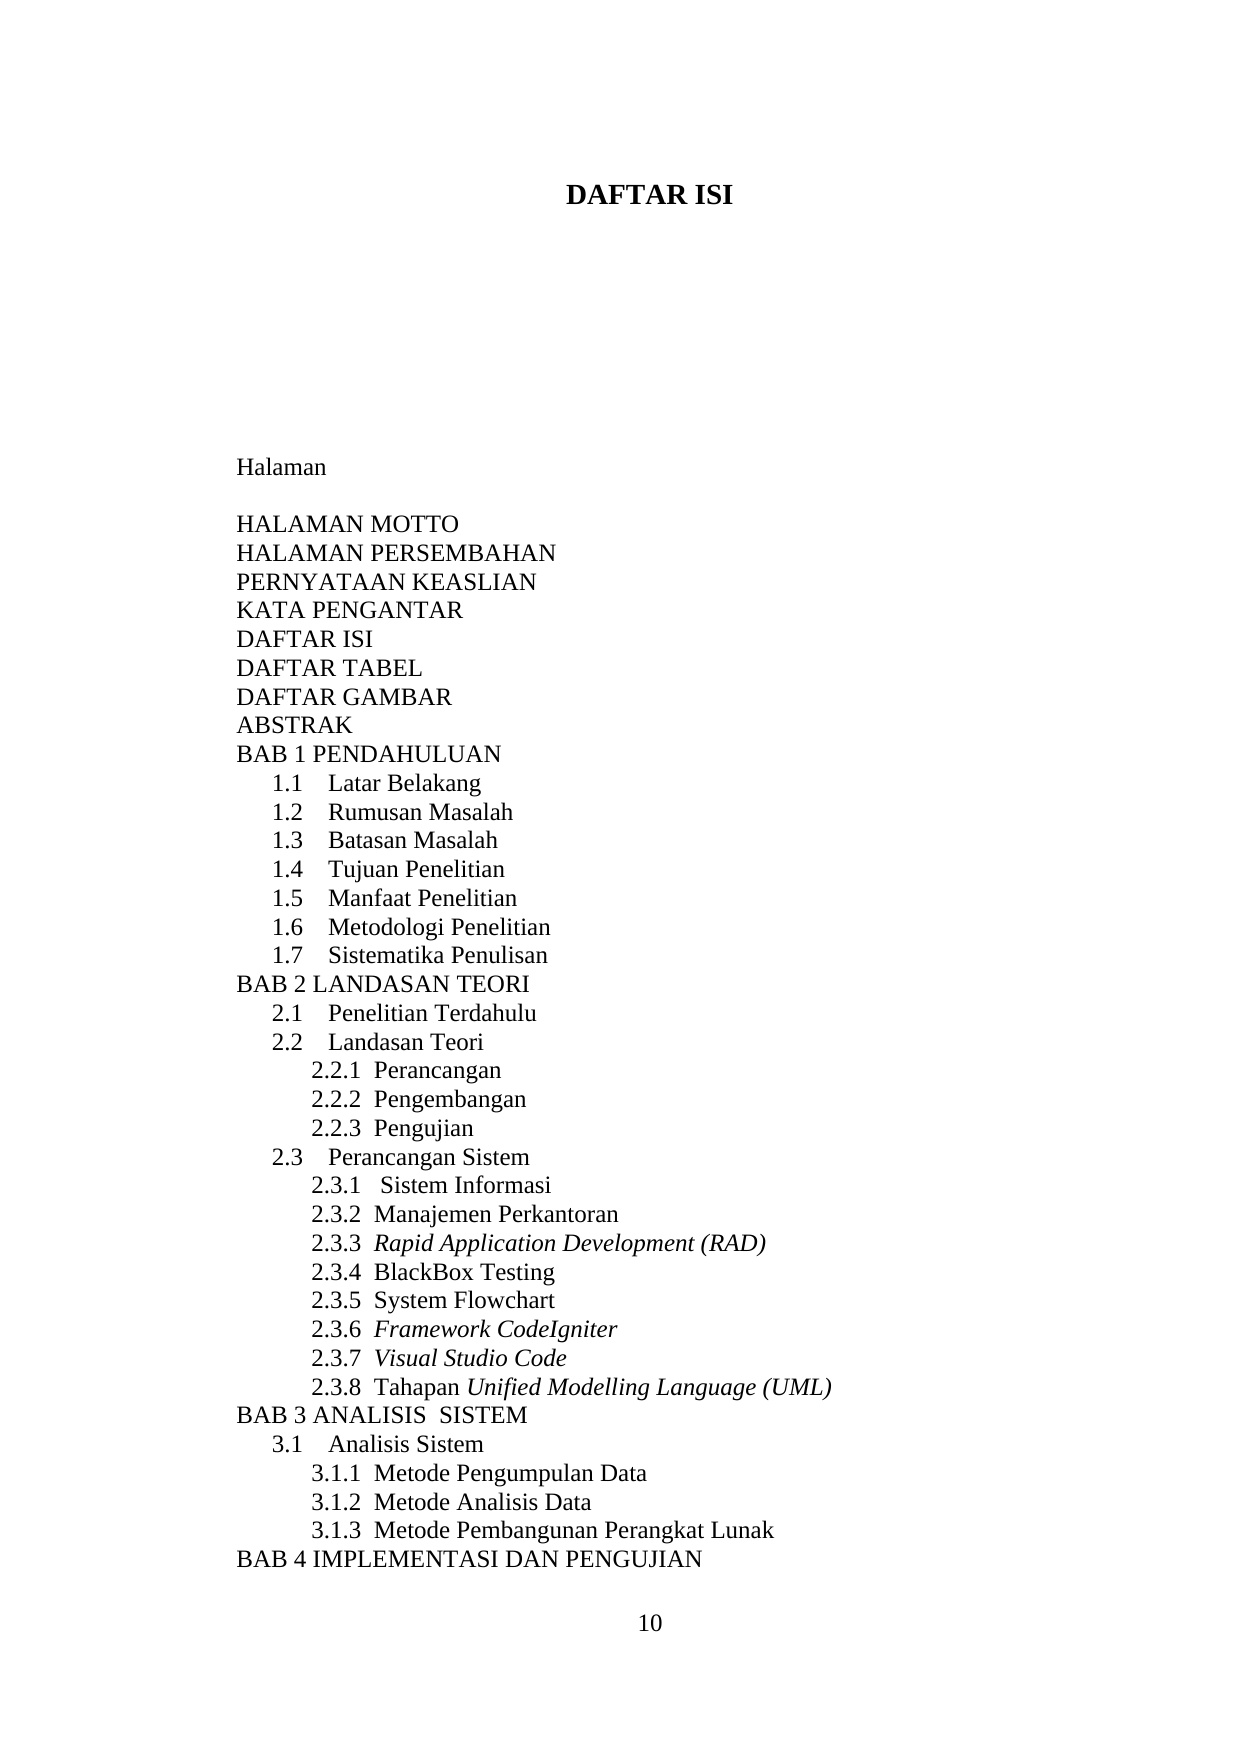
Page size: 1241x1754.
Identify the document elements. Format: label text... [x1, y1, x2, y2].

text 2.3.2 Manajemen Perkantoran 30 [311, 1199, 1063, 1228]
text 2.3.6 Framework CodeIgniter 33 [311, 1314, 1063, 1343]
text HALAMAN PERSEMBAHAN 4 [236, 538, 1063, 567]
text 3.1.1 Metode Pengumpulan Data 43 [311, 1458, 1063, 1487]
text 3.1.3 Metode Pembangunan Perangkat Lunak 45 [311, 1516, 1063, 1544]
text DAFTAR TABEL 12 [236, 653, 1063, 682]
text 2.3.3 Rapid Application Development (RAD) 31 [311, 1228, 1063, 1257]
text 2.2 Landasan Teori 26 [272, 1027, 1063, 1056]
text 2.1 Penelitian Terdahulu 24 [272, 998, 1063, 1027]
text 1.2 Rumusan Masalah 18 [272, 797, 1063, 826]
text 3.1 Analisis Sistem 41 [272, 1429, 1063, 1458]
text 1.4 Tujuan Penelitian 19 [272, 854, 1063, 883]
text BAB 1 PENDAHULUAN 16 [236, 739, 1063, 768]
text 2.2.2 Pengembangan 28 [311, 1084, 1063, 1113]
text 2.3.4 BlackBox Testing 32 [311, 1257, 1063, 1286]
text Halaman [236, 394, 1063, 481]
text HALAMAN MOTTO 3 [236, 509, 1063, 538]
text 2.3.1 Sistem Informasi 30 [311, 1171, 1063, 1199]
text 2.3.7 Visual Studio Code 35 [311, 1343, 1063, 1372]
text DAFTAR GAMBAR 13 [236, 682, 1063, 711]
text 2.2.3 Pengujian 28 [311, 1113, 1063, 1142]
text 1.1 Latar Belakang 16 [272, 768, 1063, 797]
text 1.6 Metodologi Penelitian 20 [272, 912, 1063, 941]
text PERNYATAAN KEASLIAN 5 [236, 567, 1063, 596]
text ABSTRAK 15 [236, 711, 1063, 739]
text 2.2.1 Perancangan 26 [311, 1056, 1063, 1084]
text BAB 3 ANALISIS SISTEM 41 [236, 1401, 1063, 1429]
text 2.3 Perancangan Sistem 30 [272, 1142, 1063, 1171]
text BAB 2 LANDASAN TEORI 24 [236, 969, 1063, 998]
text 1.7 Sistematika Penulisan 22 [272, 941, 1063, 969]
text BAB 4 IMPLEMENTASI DAN PENGUJIAN 64 [236, 1544, 1063, 1573]
text 1.5 Manfaat Penelitian 20 [272, 883, 1063, 912]
text DAFTAR ISI [236, 177, 1063, 211]
text 2.3.8 Tahapan Unified Modelling Language (UML) 35 [311, 1372, 1063, 1401]
text 3.1.2 Metode Analisis Data 44 [311, 1487, 1063, 1516]
text DAFTAR ISI 10 [236, 624, 1063, 653]
text 2.3.5 System Flowchart 33 [311, 1286, 1063, 1314]
text 1.3 Batasan Masalah 18 [272, 826, 1063, 854]
text KATA PENGANTAR 8 [236, 596, 1063, 624]
